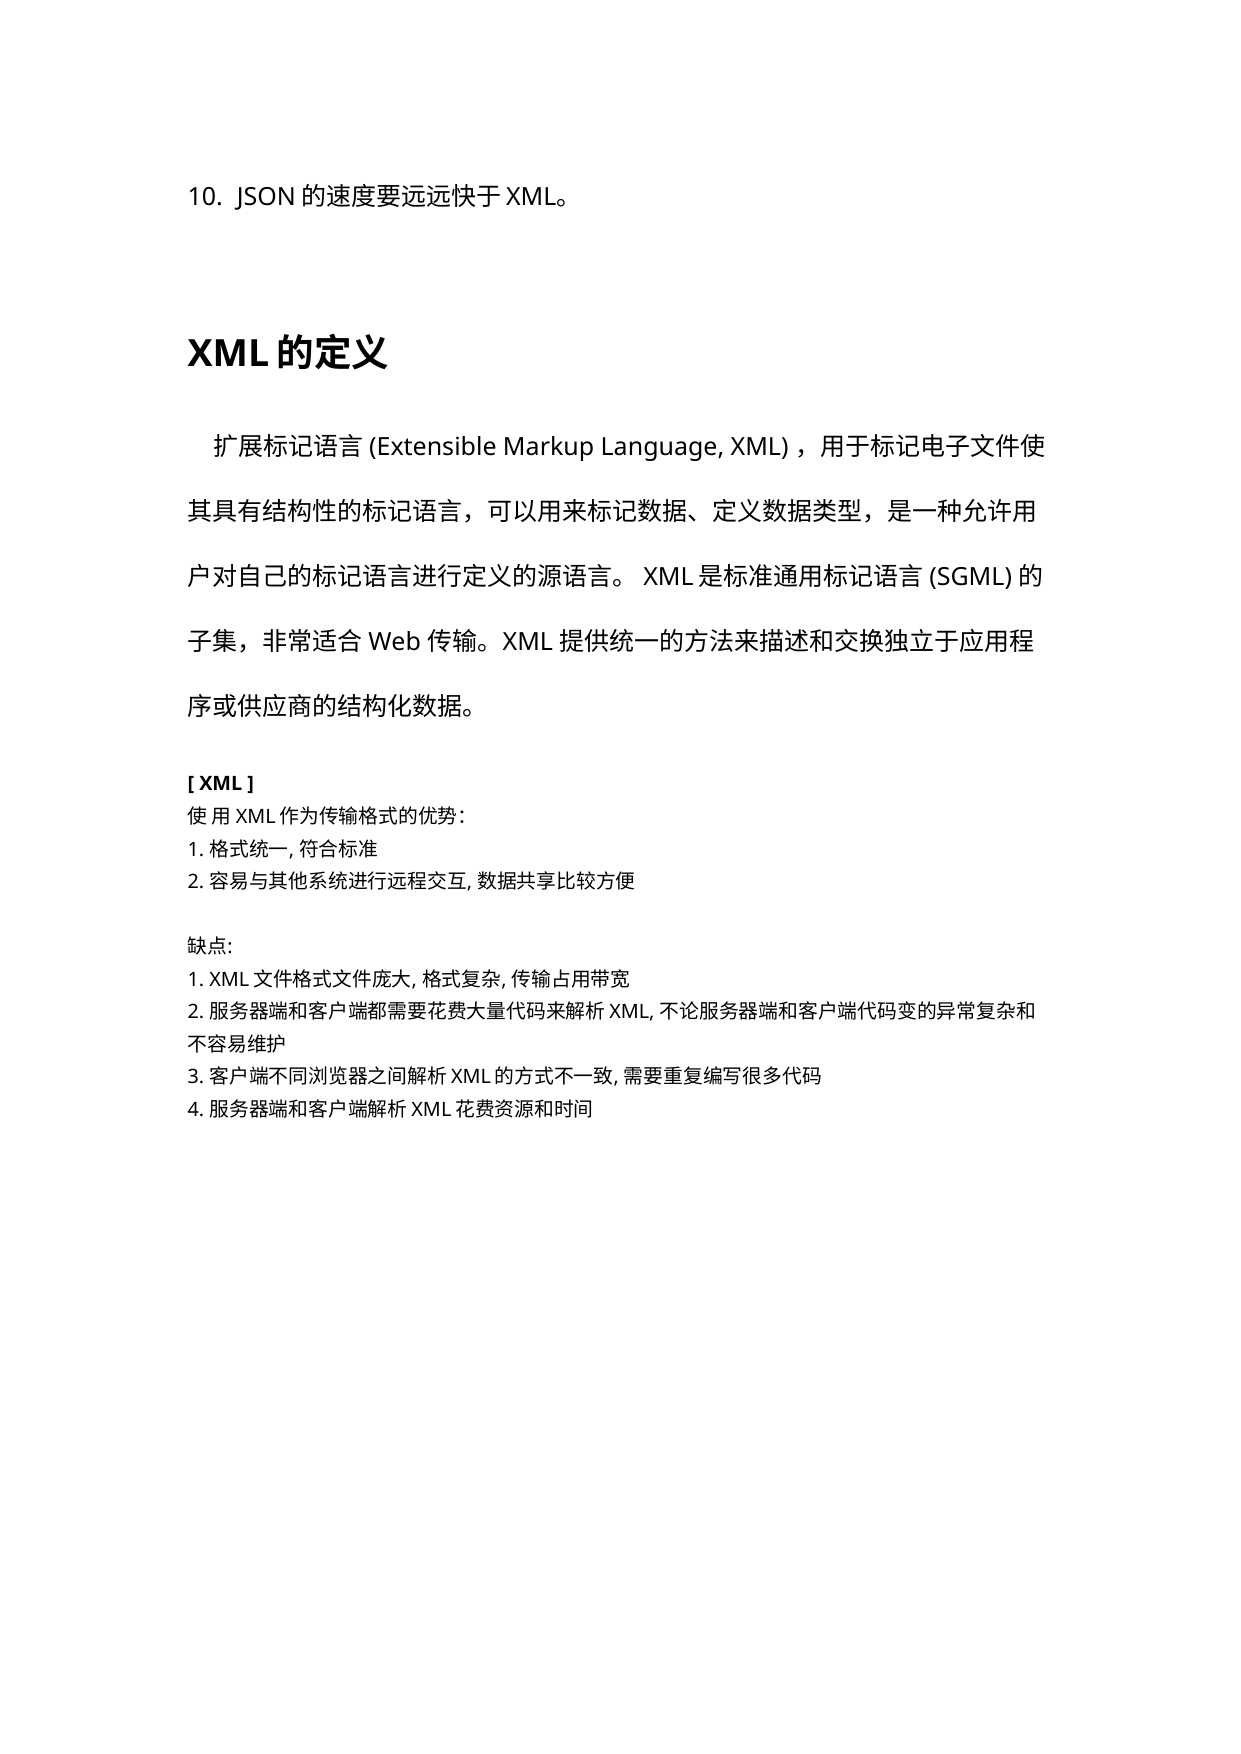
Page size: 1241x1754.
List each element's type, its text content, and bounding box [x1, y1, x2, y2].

text XML的定义 [187, 318, 1053, 383]
text [ XML ] 使 用XML作为传输格式的优势： 1. 格式统一, 符合标准 2. 容易与其他系统进行远程交互, 数据共享比较方便 缺点: 1. XML文件格式文件庞大, 格式复杂, 传输占用带宽 2. 服务器端和客户端都需要花费大量代码来解析XML, 不论服务器端和客户端代码变的异常复杂和 不容易维护 3. 客户端不同浏览器之间解析XML的方式不一致, 需要重复编写很多代码 4. 服务器端和客户端解析XML花费资源和时间 [187, 766, 1053, 1124]
text 扩展标记语言 (Extensible Markup Language, XML) ，用于标记电子文件使其具有结构性的标记语言，可以用来标记数据、定义数据类型，是一种允许用户对自己的标记语言进行定义的源语言。 XML是标准通用标记语言 (SGML) 的子集，非常适合 Web 传输。XML 提供统一的方法来描述和交换独立于应用程序或供应商的结构化数据。 [187, 412, 1053, 737]
text 10. JSON的速度要远远快于XML。 [187, 162, 1053, 227]
